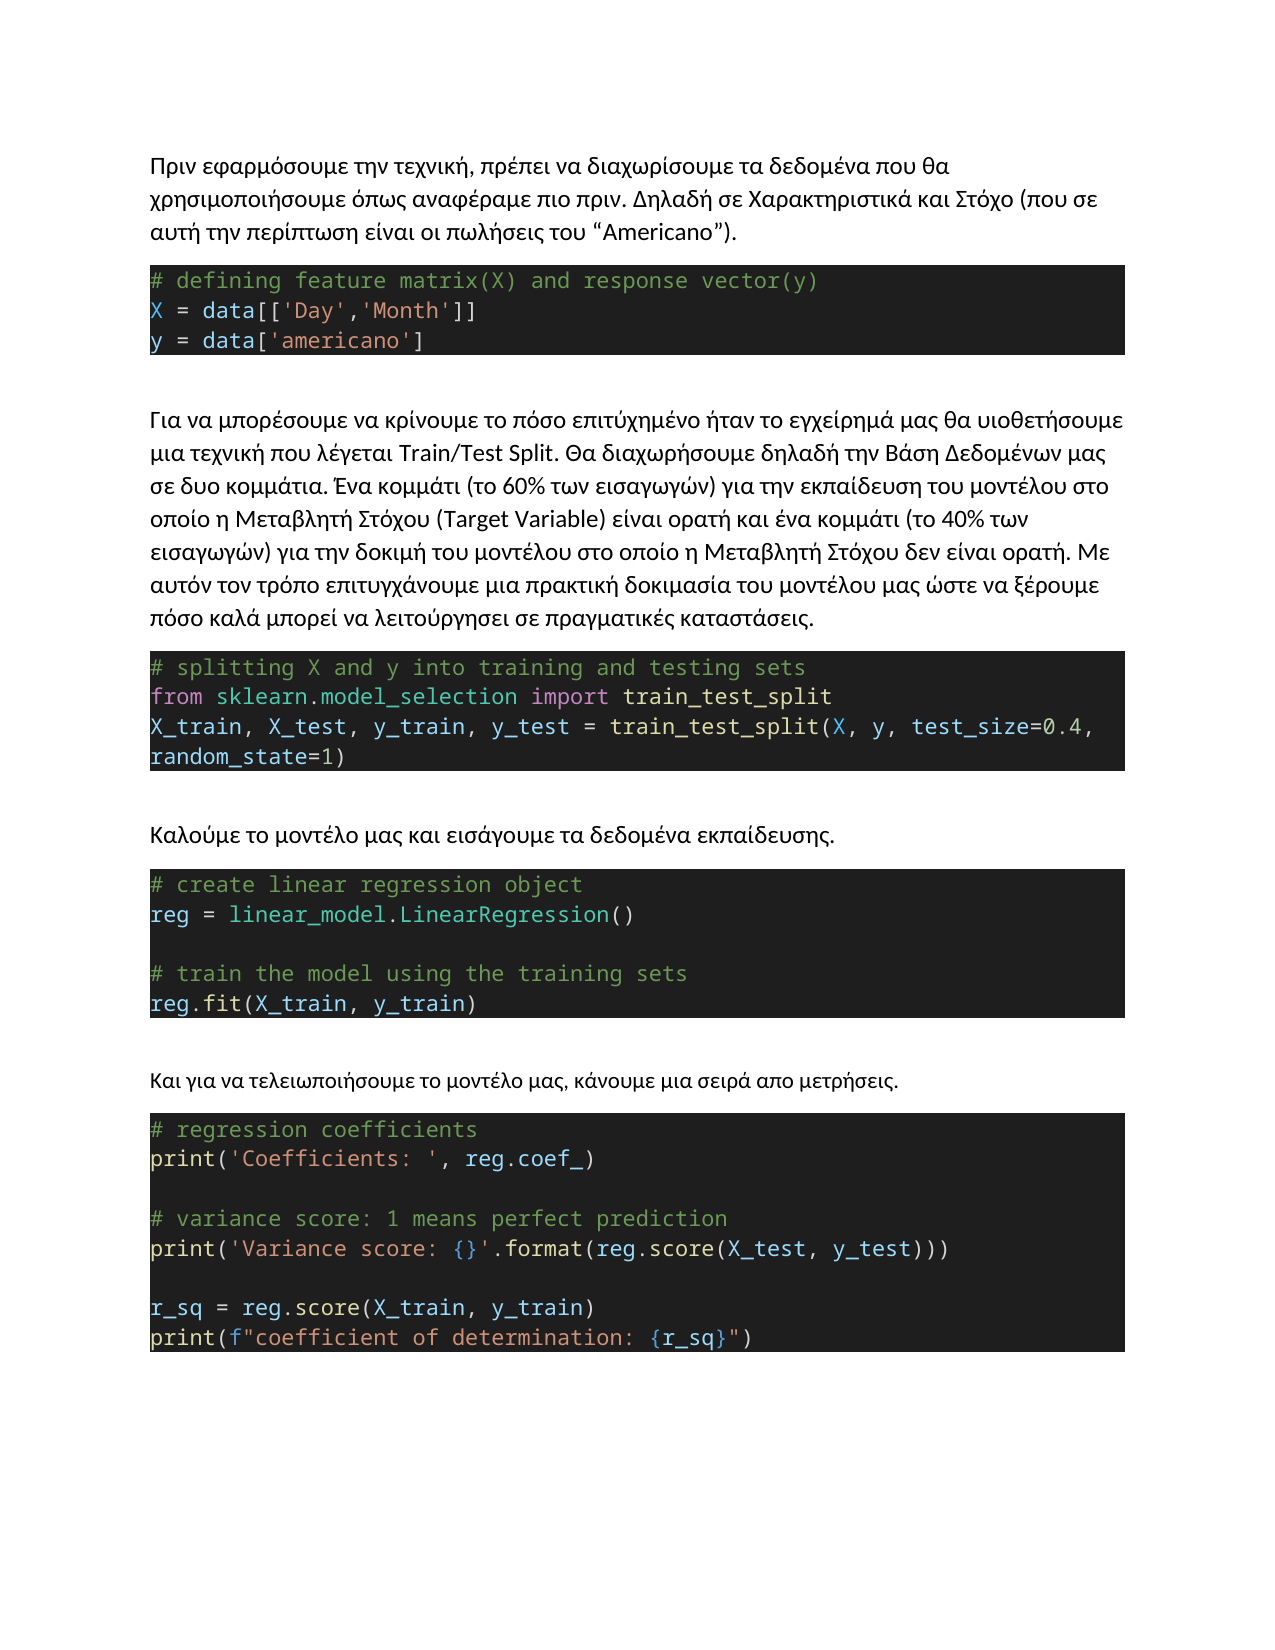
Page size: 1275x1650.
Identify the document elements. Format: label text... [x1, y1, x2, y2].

text reg = linear_model.LinearRegression() [150, 899, 1125, 928]
text Καλούμε το μοντέλο μας και εισάγουμε τα δεδομένα εκπαίδευσης. [150, 819, 1125, 850]
text r_sq = reg.score(X_train, y_train) [150, 1292, 1125, 1322]
text # create linear regression object [150, 869, 1125, 899]
text reg.fit(X_train, y_train) [150, 988, 1125, 1018]
text Πριν εφαρμόσουμε την τεχνική, πρέπει να διαχωρίσουμε τα δεδομένα που θα χρησιμοποιήσουμε όπως αναφέραμε πιο πριν. Δηλαδή σε Χαρακτηριστικά και Στόχο (που σε αυτή την περίπτωση είναι οι πωλήσεις του “Americano”). [150, 150, 1125, 246]
text # regression coefficients [150, 1113, 1125, 1143]
text Για να μπορέσουμε να κρίνουμε το πόσο επιτύχημένο ήταν το εγχείρημά μας θα υιοθετήσουμε μια τεχνική που λέγεται Train/Test Split. Θα διαχωρήσουμε δηλαδή την Βάση Δεδομένων μας σε δυο κομμάτια. Ένα κομμάτι (το 60% των εισαγωγών) για την εκπαίδευση του μοντέλου στο οποίο η Μεταβλητή Στόχου (Target Variable) είναι ορατή και ένα κομμάτι (το 40% των εισαγωγών) για την δοκιμή του μοντέλου στο οποίο η Μεταβλητή Στόχου δεν είναι ορατή. Με αυτόν τον τρόπο επιτυγχάνουμε μια πρακτική δοκιμασία του μοντέλου μας ώστε να ξέρουμε πόσο καλά μπορεί να λειτούργησει σε πραγματικές καταστάσεις. [150, 404, 1125, 632]
text print('Coefficients: ', reg.coef_) [150, 1143, 1125, 1173]
text y = data['americano'] [150, 325, 1125, 355]
text from sklearn.model_selection import train_test_split [150, 681, 1125, 711]
text print(f"coefficient of determination: {r_sq}") [150, 1322, 1125, 1352]
text # train the model using the training sets [150, 958, 1125, 988]
text X = data[['Day','Month']] [150, 295, 1125, 325]
text # defining feature matrix(X) and response vector(y) [150, 265, 1125, 295]
text # variance score: 1 means perfect prediction [150, 1203, 1125, 1233]
text X_train, X_test, y_train, y_test = train_test_split(X, y, test_size=0.4, random_state=1) [150, 711, 1125, 771]
text Και για να τελειωποιήσουμε το μοντέλο μας, κάνουμε μια σειρά απο μετρήσεις. [150, 1067, 1125, 1095]
text print('Variance score: {}'.format(reg.score(X_test, y_test))) [150, 1233, 1125, 1262]
text # splitting X and y into training and testing sets [150, 651, 1125, 681]
